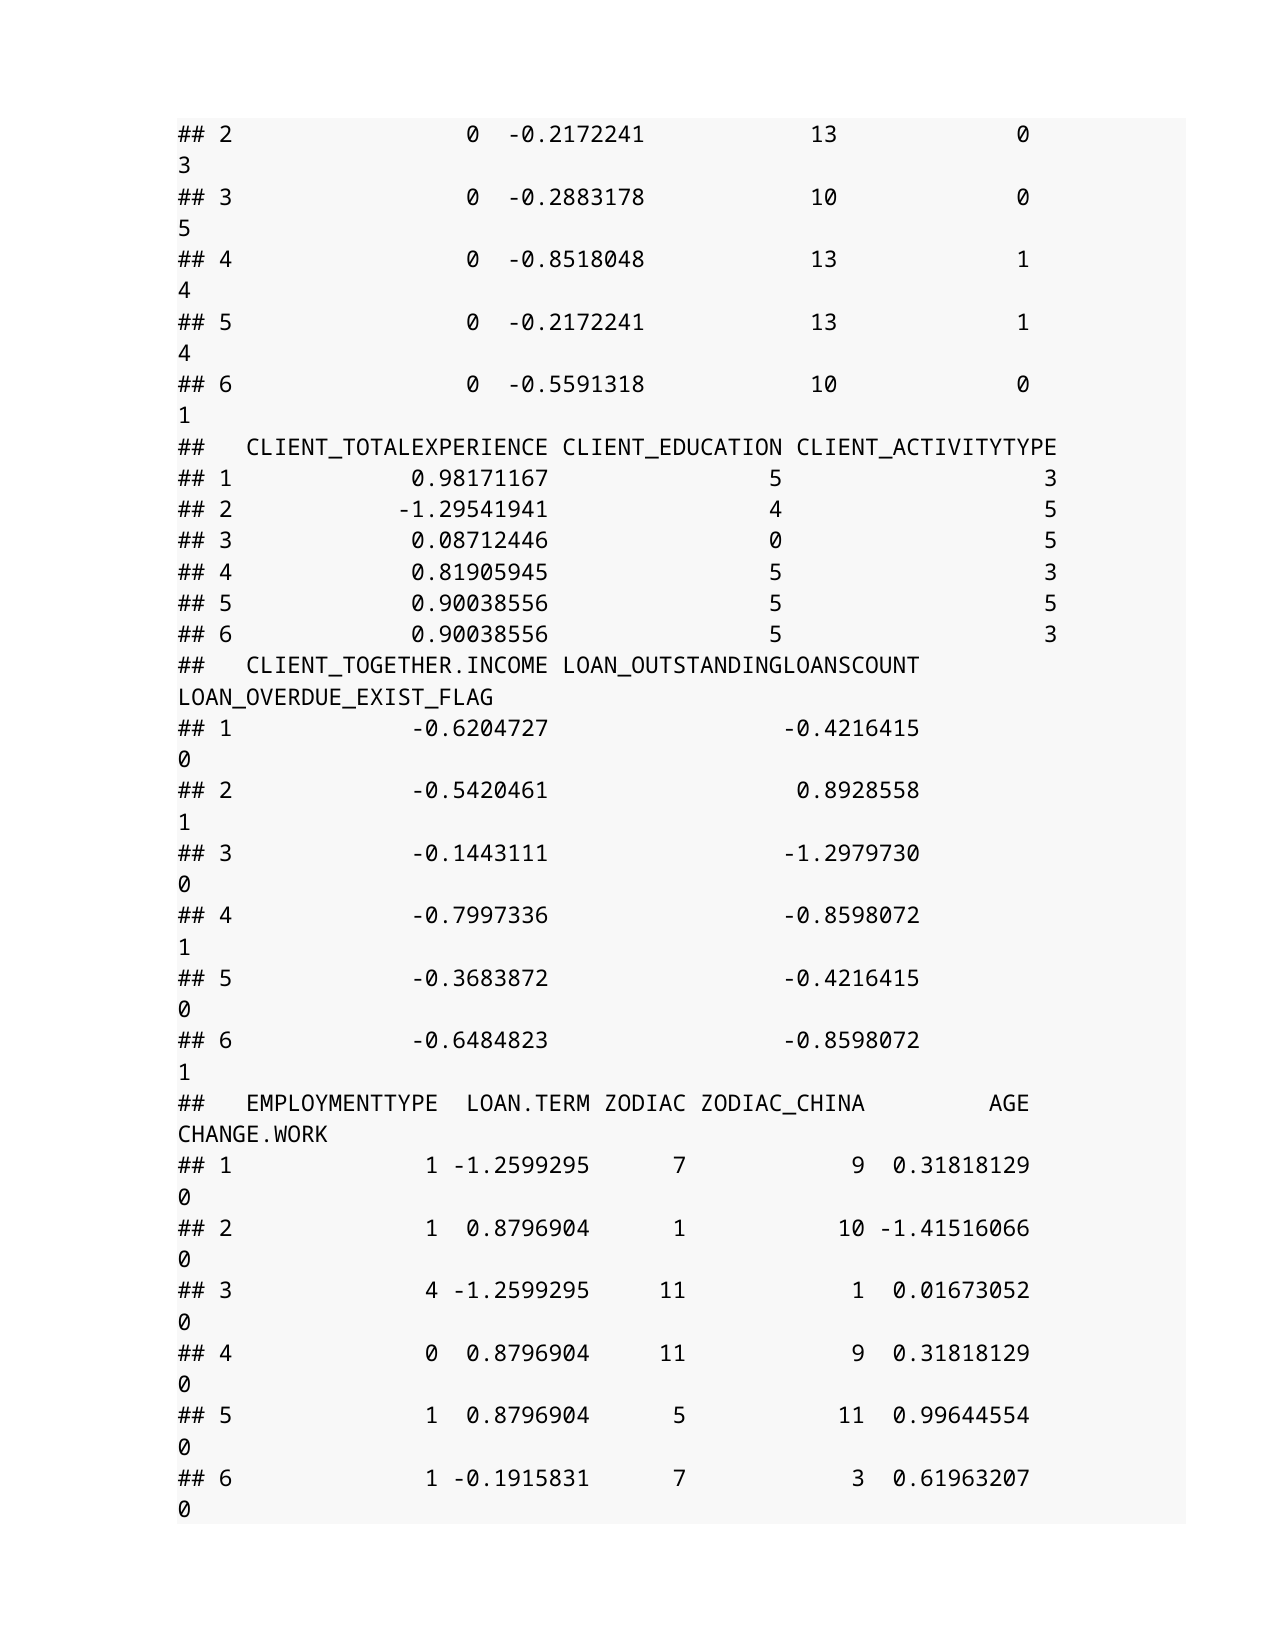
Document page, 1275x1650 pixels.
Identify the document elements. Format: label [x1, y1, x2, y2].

text [177, 118, 1186, 1524]
